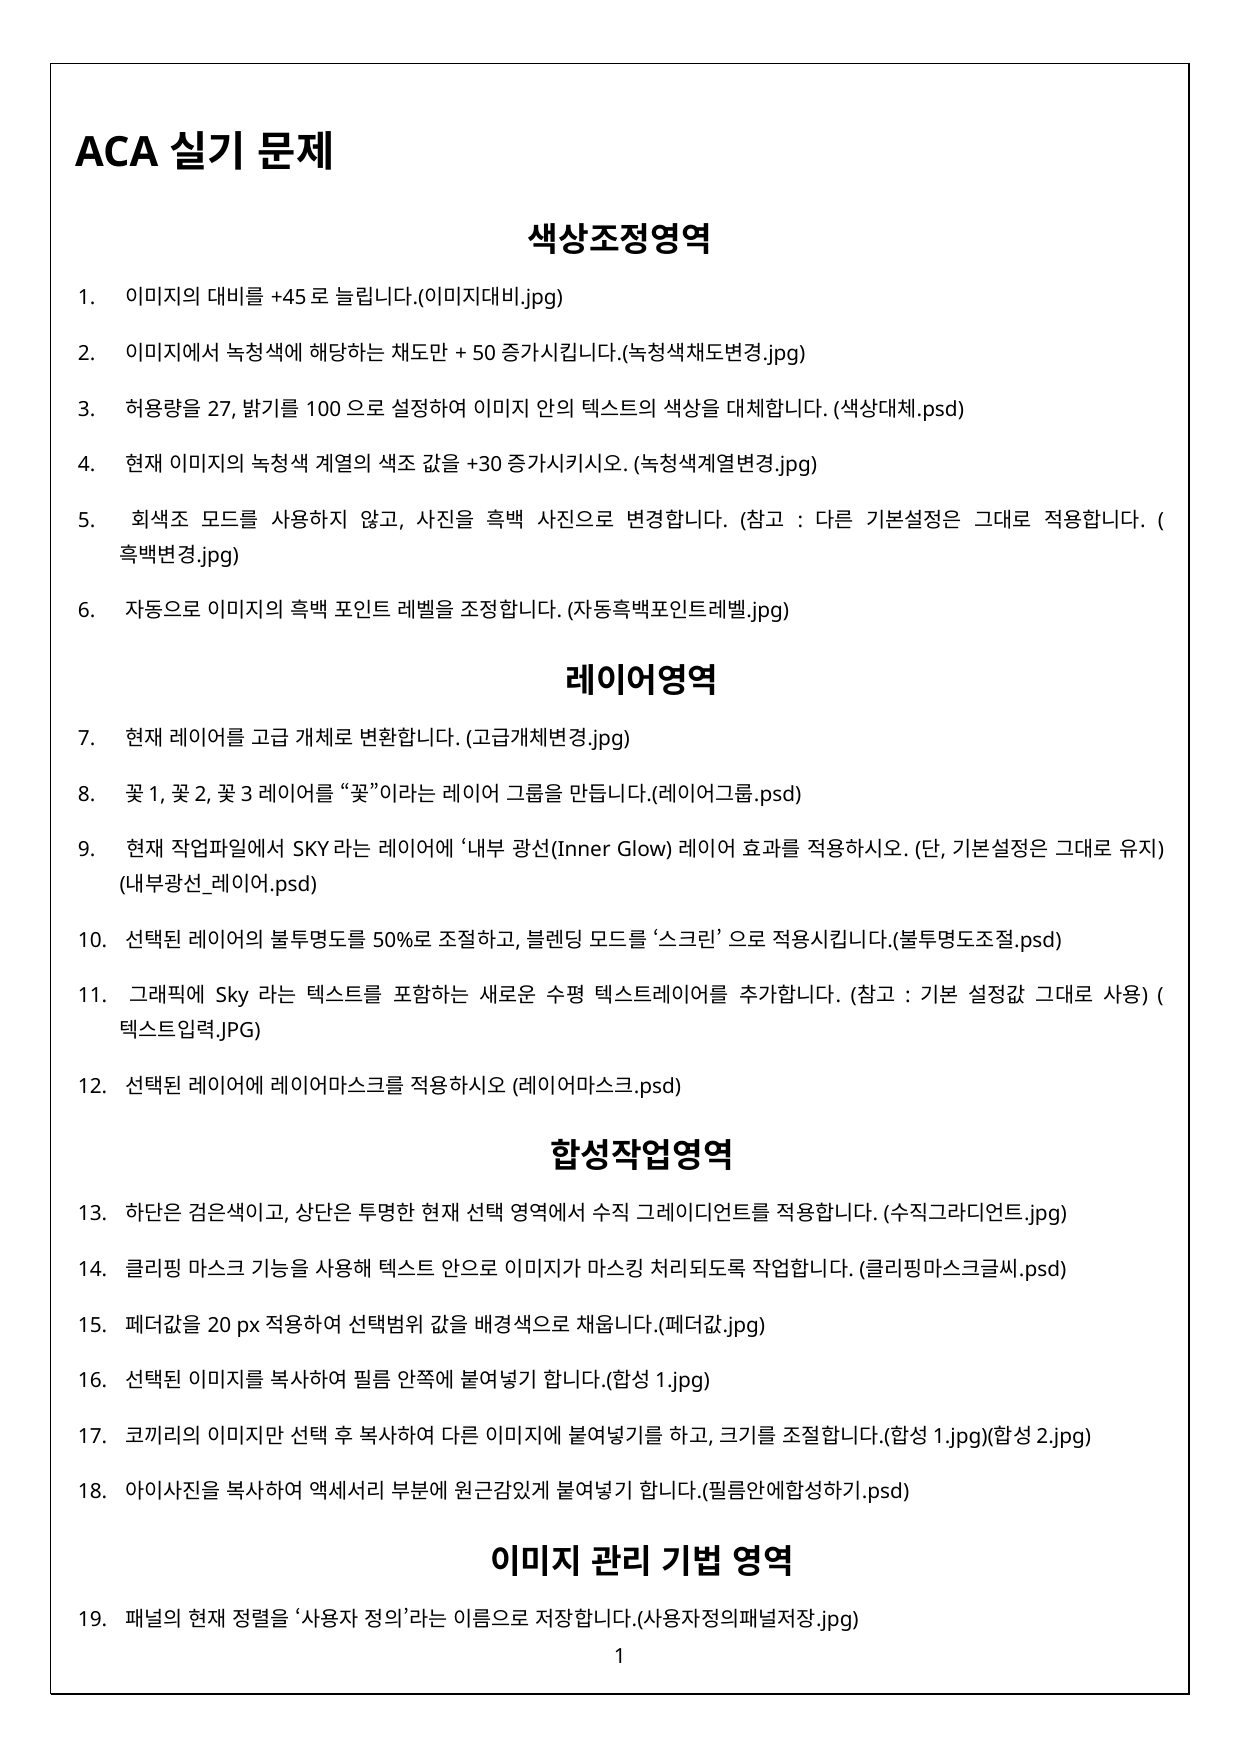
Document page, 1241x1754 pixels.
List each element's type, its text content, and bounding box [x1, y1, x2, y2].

list 선택된 레이어의 불투명도를 50%로 조절하고, 블렌딩 모드를 ‘스크린’ 으로 적용시킵니다.(불투명도조절.psd) [78, 923, 1164, 953]
list 자동으로 이미지의 흑백 포인트 레벨을 조정합니다. (자동흑백포인트레벨.jpg) [78, 593, 1164, 624]
title 합성작업영역 [119, 1129, 1164, 1177]
list 아이사진을 복사하여 액세서리 부분에 원근감있게 붙여넣기 합니다.(필름안에합성하기.psd) [78, 1475, 1164, 1505]
text ACA 실기 문제 [75, 118, 1164, 179]
list 이미지에서 녹청색에 해당하는 채도만 + 50 증가시킵니다.(녹청색채도변경.jpg) [78, 336, 1164, 367]
list 페더값을 20 px 적용하여 선택범위 값을 배경색으로 채웁니다.(페더값.jpg) [78, 1308, 1164, 1338]
title 레이어영역 [119, 653, 1164, 702]
list 선택된 이미지를 복사하여 필름 안쪽에 붙여넣기 합니다.(합성1.jpg) [78, 1363, 1164, 1394]
list 코끼리의 이미지만 선택 후 복사하여 다른 이미지에 붙여넣기를 하고, 크기를 조절합니다.(합성1.jpg)(합성2.jpg) [78, 1419, 1164, 1449]
list 클리핑 마스크 기능을 사용해 텍스트 안으로 이미지가 마스킹 처리되도록 작업합니다. (클리핑마스크글씨.psd) [78, 1252, 1164, 1283]
list 그래픽에 Sky 라는 텍스트를 포함하는 새로운 수평 텍스트레이어를 추가합니다. (참고 : 기본 설정값 그대로 사용) (텍스트입력.JPG) [78, 978, 1164, 1044]
list 허용량을 27, 밝기를 100 으로 설정하여 이미지 안의 텍스트의 색상을 대체합니다. (색상대체.psd) [78, 392, 1164, 422]
list 현재 레이어를 고급 개체로 변환합니다. (고급개체변경.jpg) [78, 721, 1164, 752]
list 선택된 레이어에 레이어마스크를 적용하시오 (레이어마스크.psd) [78, 1069, 1164, 1099]
list 현재 이미지의 녹청색 계열의 색조 값을 +30 증가시키시오. (녹청색계열변경.jpg) [78, 447, 1164, 478]
list 이미지의 대비를 +45로 늘립니다.(이미지대비.jpg) [78, 281, 1164, 311]
list 회색조 모드를 사용하지 않고, 사진을 흑백 사진으로 변경합니다. (참고 : 다른 기본설정은 그대로 적용합니다. (흑백변경.jpg) [78, 503, 1164, 568]
list 패널의 현재 정렬을 ‘사용자 정의’라는 이름으로 저장합니다.(사용자정의패널저장.jpg) [78, 1602, 1164, 1633]
list 현재 작업파일에서 SKY라는 레이어에 ‘내부 광선(Inner Glow) 레이어 효과를 적용하시오. (단, 기본설정은 그대로 유지)(내부광선_레이어.psd) [78, 832, 1164, 898]
title 색상조정영역 [75, 213, 1164, 261]
title 이미지 관리 기법 영역 [119, 1534, 1164, 1583]
list 하단은 검은색이고, 상단은 투명한 현재 선택 영역에서 수직 그레이디언트를 적용합니다. (수직그라디언트.jpg) [78, 1197, 1164, 1227]
list 꽃1, 꽃2, 꽃3 레이어를 “꽃”이라는 레이어 그룹을 만듭니다.(레이어그룹.psd) [78, 777, 1164, 807]
